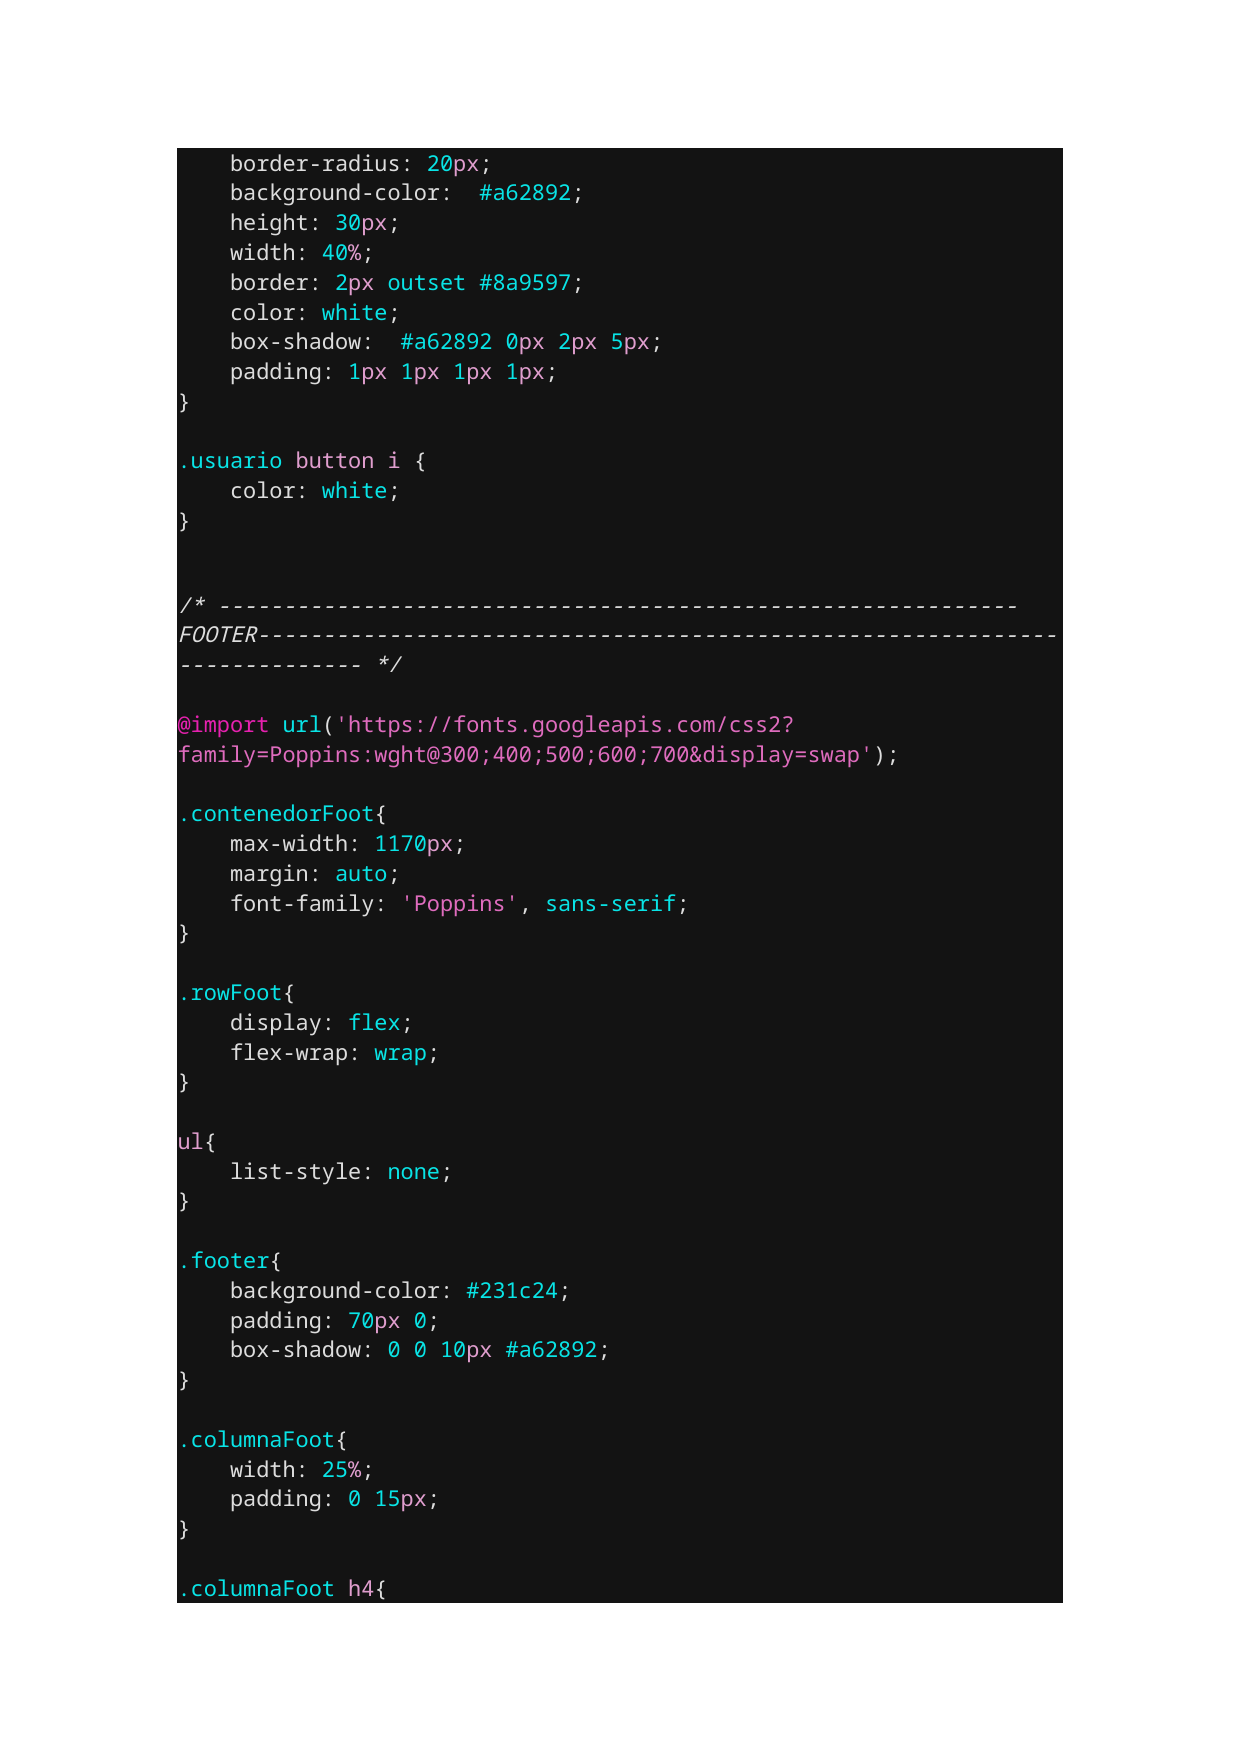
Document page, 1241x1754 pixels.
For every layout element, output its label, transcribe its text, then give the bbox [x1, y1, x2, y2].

text font-family: 'Poppins', sans-serif; [177, 888, 1063, 917]
text } [177, 386, 1063, 416]
text .columnaFoot{ [177, 1424, 1063, 1454]
text border: 2px outset #8a9597; [177, 267, 1063, 297]
text /* -------------------------------------------------------------FOOTER--------------------------------------------------------------------------- */ [177, 590, 1063, 679]
text .usuario button i { [177, 446, 1063, 475]
text ul{ [177, 1126, 1063, 1156]
text max-width: 1170px; [177, 828, 1063, 858]
text border-radius: 20px; [177, 148, 1063, 177]
text background-color: #a62892; [177, 177, 1063, 207]
text width: 25%; [177, 1454, 1063, 1483]
text box-shadow: 0 0 10px #a62892; [177, 1334, 1063, 1364]
text display: flex; [177, 1007, 1063, 1037]
text list-style: none; [177, 1156, 1063, 1186]
text padding: 0 15px; [177, 1483, 1063, 1513]
text height: 30px; [177, 207, 1063, 237]
text } [177, 1364, 1063, 1394]
text flex-wrap: wrap; [177, 1037, 1063, 1066]
text .columnaFoot h4{ [177, 1573, 1063, 1603]
text } [177, 1186, 1063, 1215]
text padding: 1px 1px 1px 1px; [177, 356, 1063, 386]
text .rowFoot{ [177, 977, 1063, 1007]
text .contenedorFoot{ [177, 798, 1063, 828]
text margin: auto; [177, 858, 1063, 888]
text box-shadow: #a62892 0px 2px 5px; [177, 326, 1063, 356]
text } [177, 917, 1063, 947]
text .footer{ [177, 1245, 1063, 1275]
text background-color: #231c24; [177, 1275, 1063, 1305]
text } [177, 505, 1063, 535]
text color: white; [177, 475, 1063, 505]
text } [177, 1513, 1063, 1543]
text @import url('https://fonts.googleapis.com/css2?family=Poppins:wght@300;400;500;600;700&display=swap'); [177, 709, 1063, 768]
text padding: 70px 0; [177, 1305, 1063, 1334]
text width: 40%; [177, 237, 1063, 267]
text } [177, 1066, 1063, 1096]
text color: white; [177, 297, 1063, 326]
